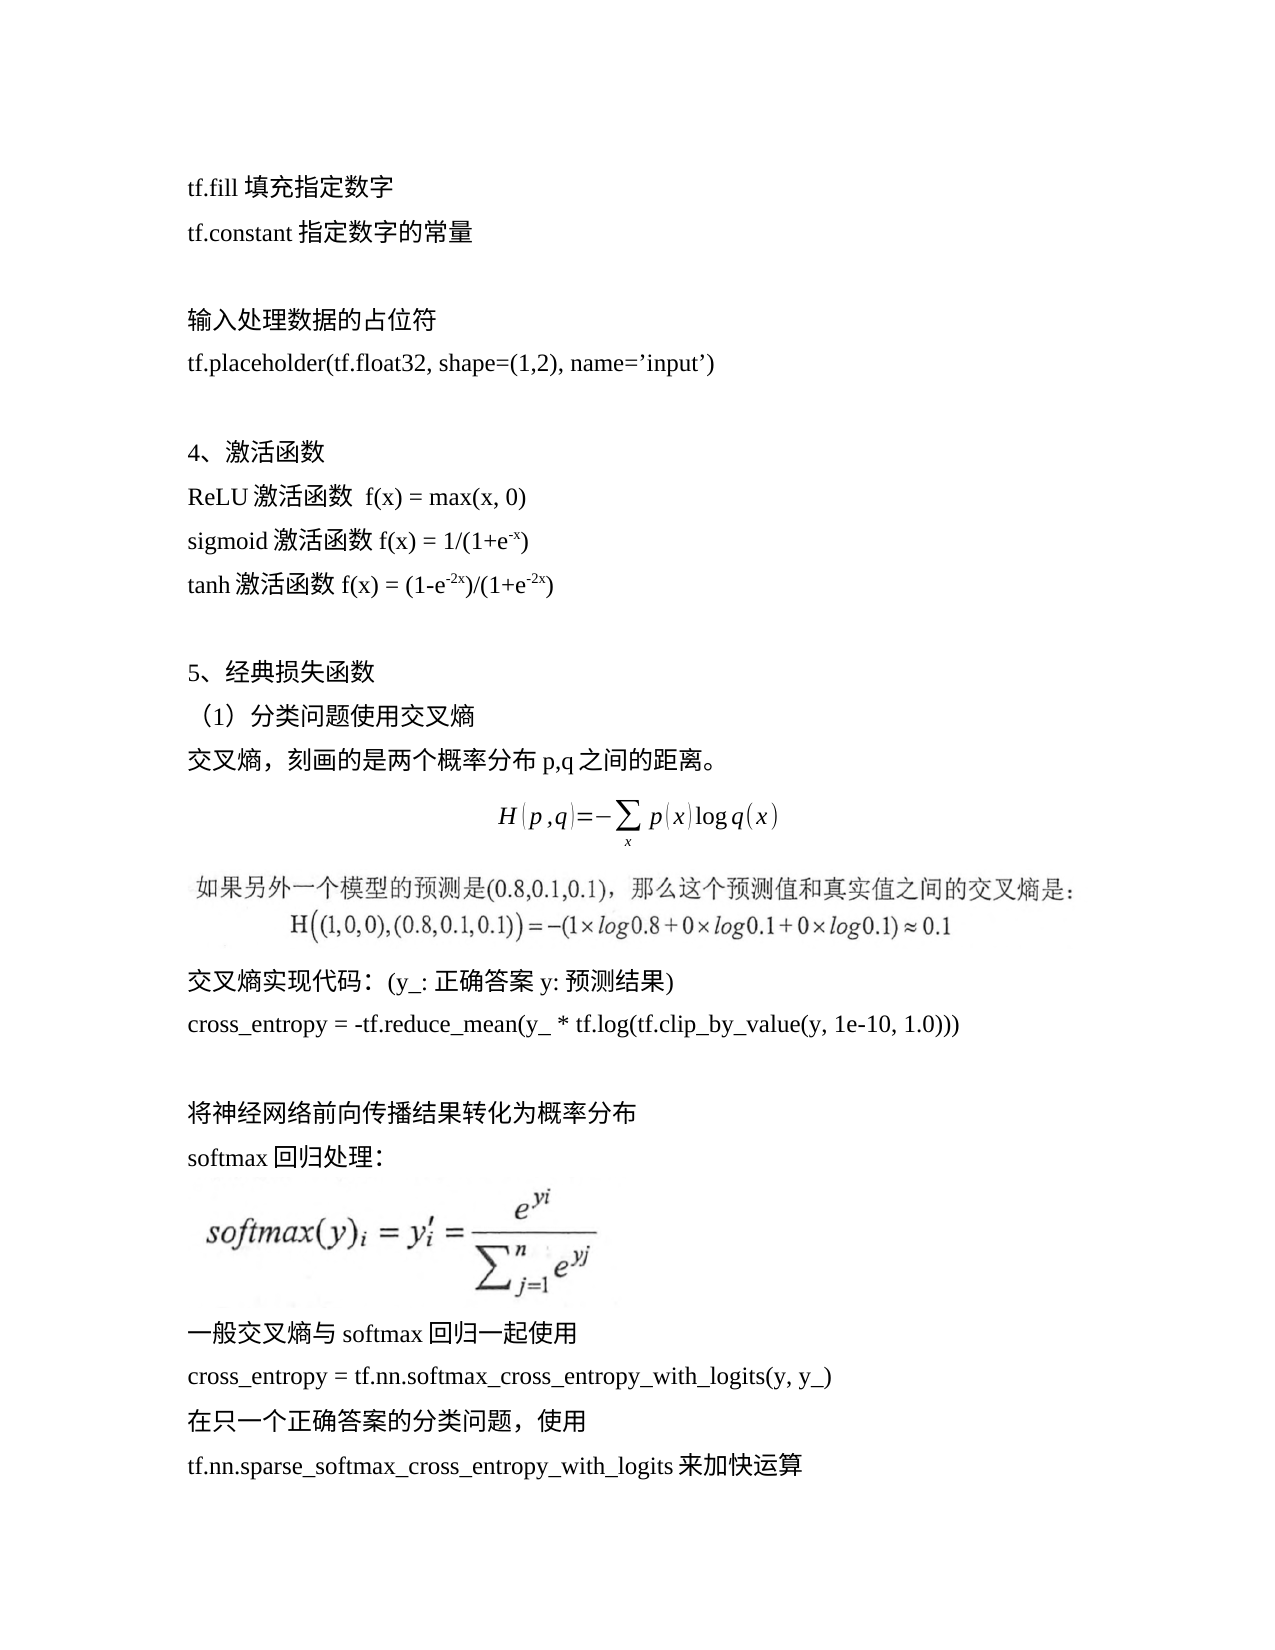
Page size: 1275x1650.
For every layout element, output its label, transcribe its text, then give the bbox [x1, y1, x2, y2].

text tf.constant 指定数字的常量 [187, 208, 1087, 252]
text tf.placeholder(tf.float32, shape=(1,2), name=’input’) [187, 340, 1087, 384]
text ReLU激活函数 f(x) = max(x, 0) [187, 472, 1087, 517]
text 交叉熵，刻画的是两个概率分布p,q之间的距离。 [187, 737, 1087, 781]
text tf.nn.sparse_softmax_cross_entropy_with_logits来加快运算 [187, 1442, 1087, 1486]
text 将神经网络前向传播结果转化为概率分布 [187, 1089, 1087, 1133]
picture [187, 1177, 627, 1308]
text 5、经典损失函数 [187, 649, 1087, 693]
text sigmoid激活函数 f(x) = 1/(1+e-x) [187, 517, 1087, 561]
text 一般交叉熵与softmax回归一起使用 [187, 1310, 1087, 1354]
text 输入处理数据的占位符 [187, 296, 1087, 340]
text 在只一个正确答案的分类问题，使用 [187, 1398, 1087, 1442]
text 4、激活函数 [187, 428, 1087, 472]
text tf.fill 填充指定数字 [187, 164, 1087, 208]
text softmax回归处理： [187, 1133, 1087, 1177]
text 交叉熵实现代码：(y_: 正确答案 y: 预测结果) [187, 957, 1087, 1001]
picture [187, 869, 1088, 949]
text （1）分类问题使用交叉熵 [187, 693, 1087, 737]
text tanh激活函数 f(x) = (1-e-2x)/(1+e-2x) [187, 561, 1087, 605]
text cross_entropy = -tf.reduce_mean(y_ * tf.log(tf.clip_by_value(y, 1e-10, 1.0))) [187, 1001, 1087, 1045]
text cross_entropy = tf.nn.softmax_cross_entropy_with_logits(y, y_) [187, 1354, 1087, 1398]
